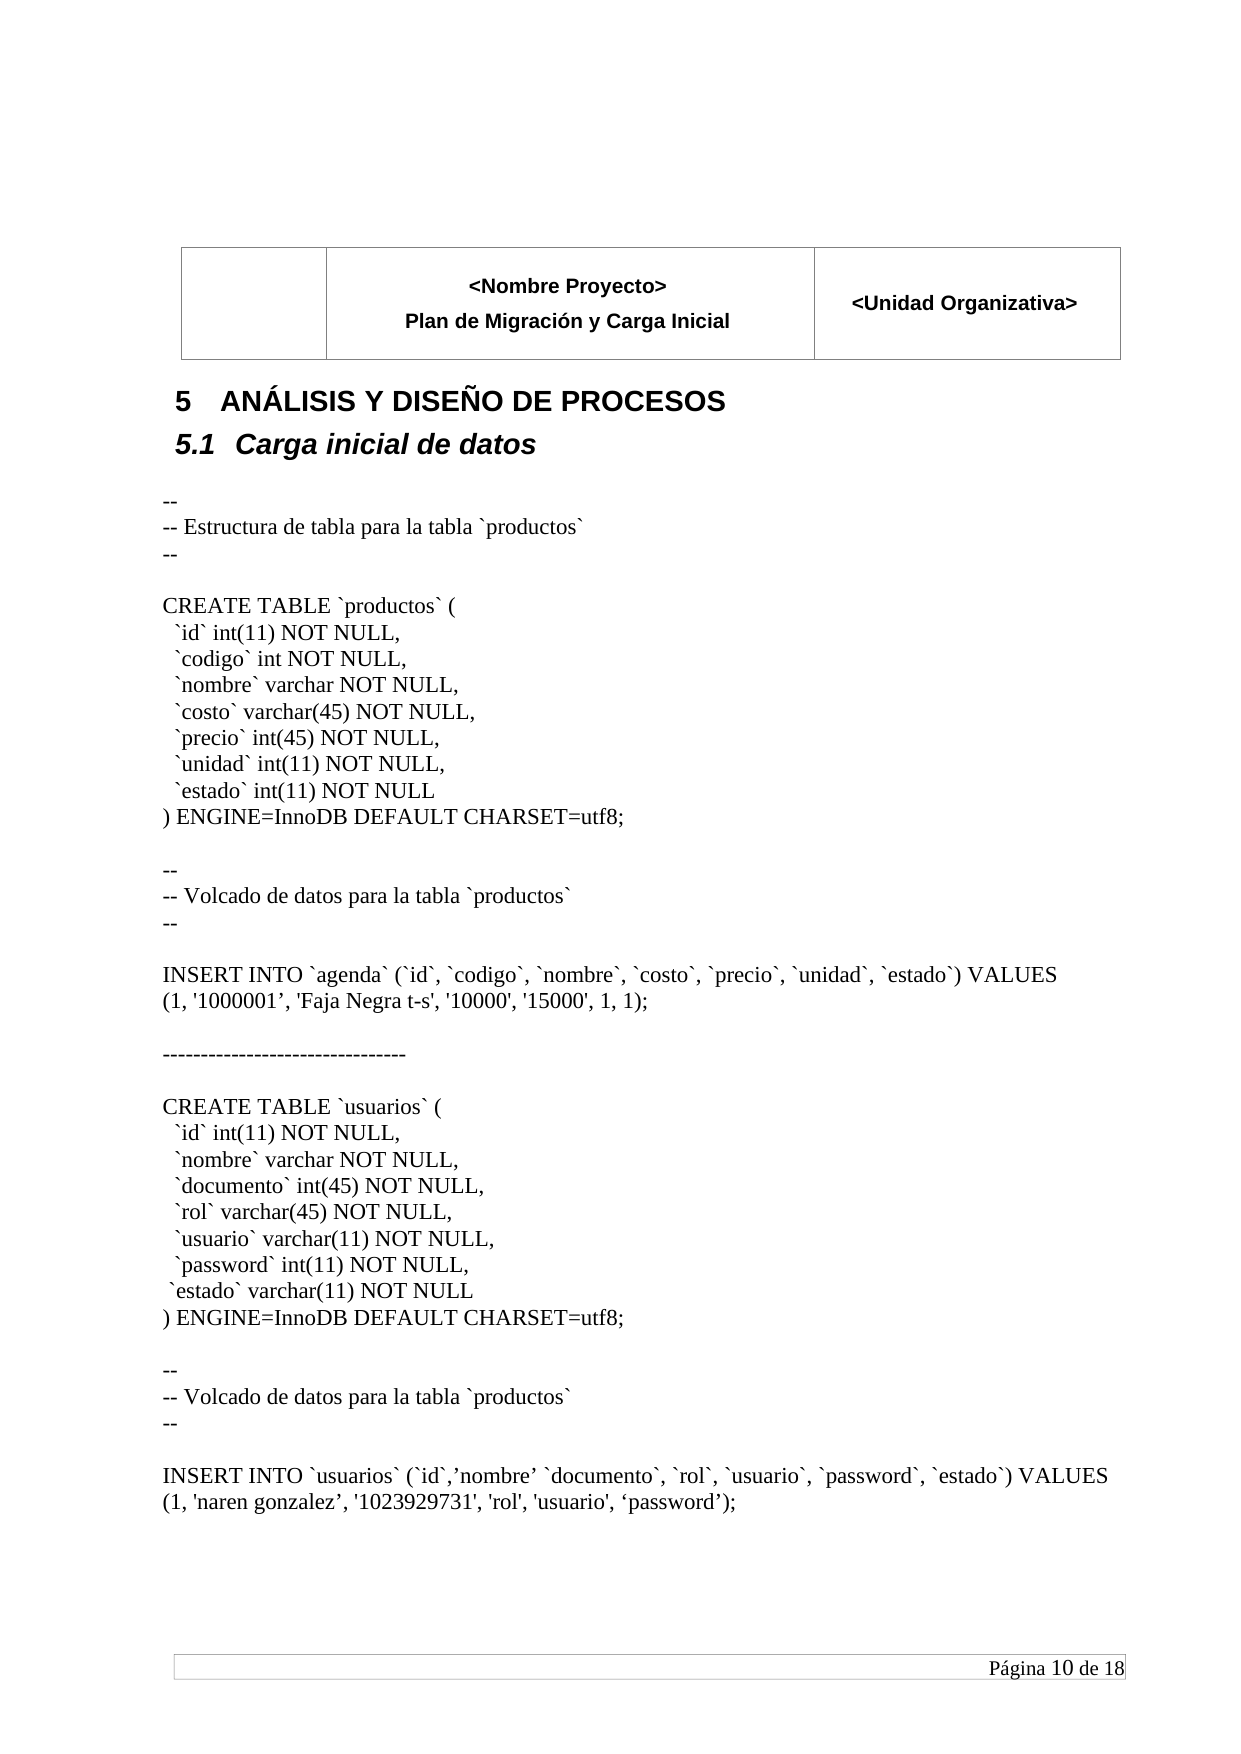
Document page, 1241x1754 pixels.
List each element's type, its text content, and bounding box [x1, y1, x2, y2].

text `password` int(11) NOT NULL, [162, 1251, 1134, 1277]
subtitle Carga inicial de datos [175, 427, 1134, 461]
text ) ENGINE=InnoDB DEFAULT CHARSET=utf8; [162, 1304, 1134, 1330]
text `estado` varchar(11) NOT NULL [162, 1277, 1134, 1304]
text -------------------------------- [162, 1040, 1134, 1067]
subtitle ANÁLISIS Y DISEÑO DE PROCESOS [175, 384, 1134, 417]
text `rol` varchar(45) NOT NULL, [162, 1198, 1134, 1225]
text -- [162, 856, 1134, 882]
text ) ENGINE=InnoDB DEFAULT CHARSET=utf8; [162, 803, 1134, 829]
text `nombre` varchar NOT NULL, [162, 1146, 1134, 1172]
text INSERT INTO `usuarios` (`id`,’nombre’ `documento`, `rol`, `usuario`, `password`, `estado`) VALUES [162, 1462, 1134, 1488]
text `precio` int(45) NOT NULL, [162, 724, 1134, 750]
text `costo` varchar(45) NOT NULL, [162, 698, 1134, 724]
text -- [162, 539, 1134, 566]
text -- Volcado de datos para la tabla `productos` [162, 882, 1134, 908]
text CREATE TABLE `usuarios` ( [162, 1093, 1134, 1119]
text CREATE TABLE `productos` ( [162, 592, 1134, 619]
text -- [162, 487, 1134, 513]
text -- [162, 1409, 1134, 1436]
text `usuario` varchar(11) NOT NULL, [162, 1225, 1134, 1251]
text `documento` int(45) NOT NULL, [162, 1172, 1134, 1198]
text -- Estructura de tabla para la tabla `productos` [162, 513, 1134, 539]
text INSERT INTO `agenda` (`id`, `codigo`, `nombre`, `costo`, `precio`, `unidad`, `estado`) VALUES [162, 961, 1134, 988]
text `unidad` int(11) NOT NULL, [162, 750, 1134, 777]
text (1, '1000001’, 'Faja Negra t-s', '10000', '15000', 1, 1); [162, 988, 1134, 1014]
text -- [162, 1357, 1134, 1383]
text `id` int(11) NOT NULL, [162, 619, 1134, 645]
text (1, 'naren gonzalez’, '1023929731', 'rol', 'usuario', ‘password’); [162, 1488, 1134, 1515]
text `estado` int(11) NOT NULL [162, 777, 1134, 803]
text -- [162, 908, 1134, 935]
text `nombre` varchar NOT NULL, [162, 671, 1134, 698]
text -- Volcado de datos para la tabla `productos` [162, 1383, 1134, 1409]
text `id` int(11) NOT NULL, [162, 1119, 1134, 1146]
text `codigo` int NOT NULL, [162, 645, 1134, 671]
